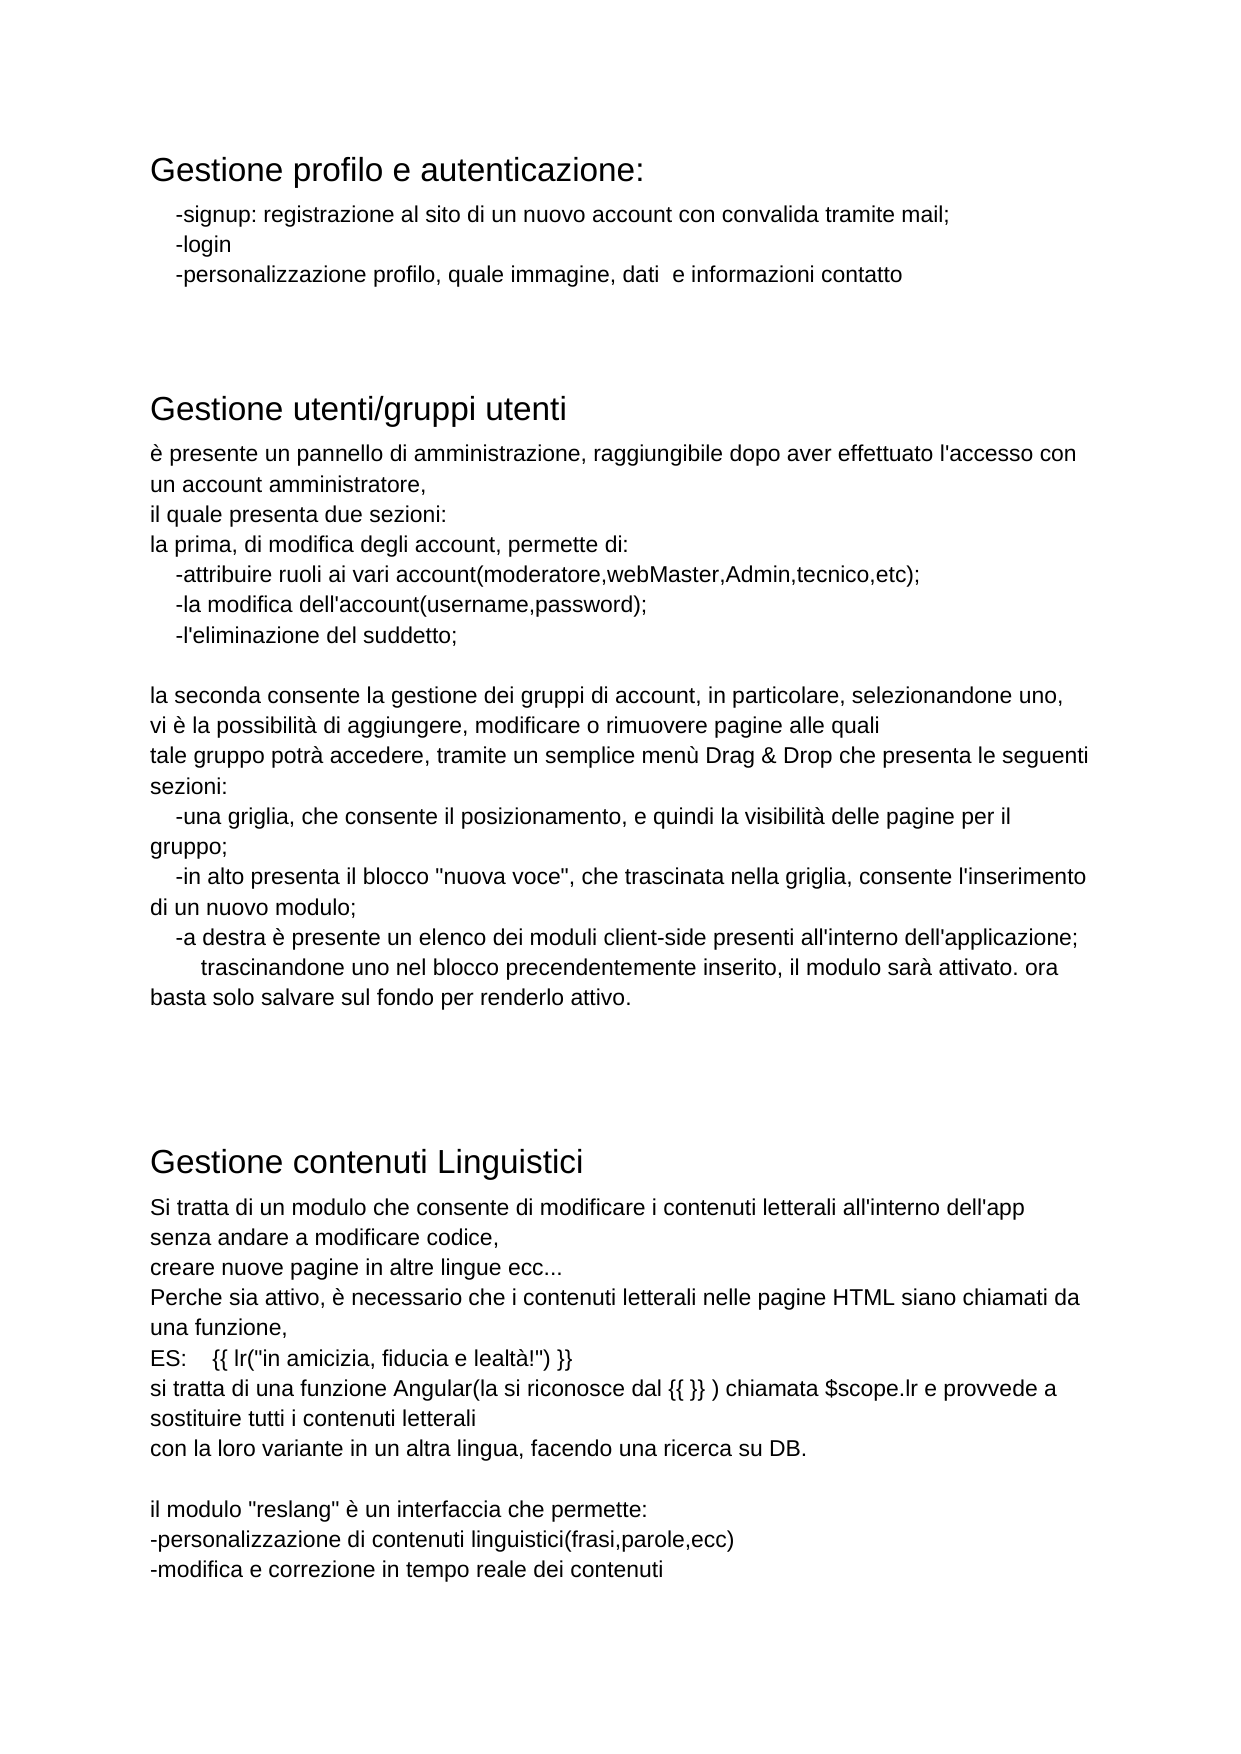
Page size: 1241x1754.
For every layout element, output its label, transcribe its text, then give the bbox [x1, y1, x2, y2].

text tale gruppo potrà accedere, tramite un semplice menù Drag & Drop che presenta le seguenti sezioni: [150, 742, 1090, 799]
text il modulo "reslang" è un interfaccia che permette: [150, 1496, 1090, 1522]
text vi è la possibilità di aggiungere, modificare o rimuovere pagine alle quali [150, 712, 1090, 739]
text Perche sia attivo, è necessario che i contenuti letterali nelle pagine HTML siano chiamati da una funzione, [150, 1284, 1090, 1341]
text -personalizzazione profilo, quale immagine, dati e informazioni contatto [150, 261, 1090, 288]
text -in alto presenta il blocco "nuova voce", che trascinata nella griglia, consente l'inserimento di un nuovo modulo; [150, 863, 1090, 920]
text -una griglia, che consente il posizionamento, e quindi la visibilità delle pagine per il gruppo; [150, 803, 1090, 859]
text -signup: registrazione al sito di un nuovo account con convalida tramite mail; [150, 201, 1090, 227]
text -a destra è presente un elenco dei moduli client-side presenti all'interno dell'applicazione; [150, 924, 1090, 950]
subtitle Gestione contenuti Linguistici [150, 1142, 1090, 1181]
text -login [150, 231, 1090, 257]
text trascinandone uno nel blocco precendentemente inserito, il modulo sarà attivato. ora basta solo salvare sul fondo per renderlo attivo. [150, 954, 1090, 1011]
text -l'eliminazione del suddetto; [150, 622, 1090, 648]
text creare nuove pagine in altre lingue ecc... [150, 1254, 1090, 1280]
text con la loro variante in un altra lingua, facendo una ricerca su DB. [150, 1435, 1090, 1461]
text si tratta di una funzione Angular(la si riconosce dal {{ }} ) chiamata $scope.lr e provvede a sostituire tutti i contenuti letterali [150, 1375, 1090, 1431]
text il quale presenta due sezioni: [150, 501, 1090, 527]
text -attribuire ruoli ai vari account(moderatore,webMaster,Admin,tecnico,etc); [150, 561, 1090, 588]
text -modifica e correzione in tempo reale dei contenuti [150, 1556, 1090, 1582]
text è presente un pannello di amministrazione, raggiungibile dopo aver effettuato l'accesso con un account amministratore, [150, 440, 1090, 497]
subtitle Gestione profilo e autenticazione: [150, 150, 1090, 188]
text la prima, di modifica degli account, permette di: [150, 531, 1090, 557]
text -personalizzazione di contenuti linguistici(frasi,parole,ecc) [150, 1526, 1090, 1552]
text Si tratta di un modulo che consente di modificare i contenuti letterali all'interno dell'app senza andare a modificare codice, [150, 1193, 1090, 1250]
subtitle Gestione utenti/gruppi utenti [150, 389, 1090, 428]
text -la modifica dell'account(username,password); [150, 591, 1090, 618]
text ES: {{ lr("in amicizia, fiducia e lealtà!") }} [150, 1344, 1090, 1371]
text la seconda consente la gestione dei gruppi di account, in particolare, selezionandone uno, [150, 682, 1090, 708]
